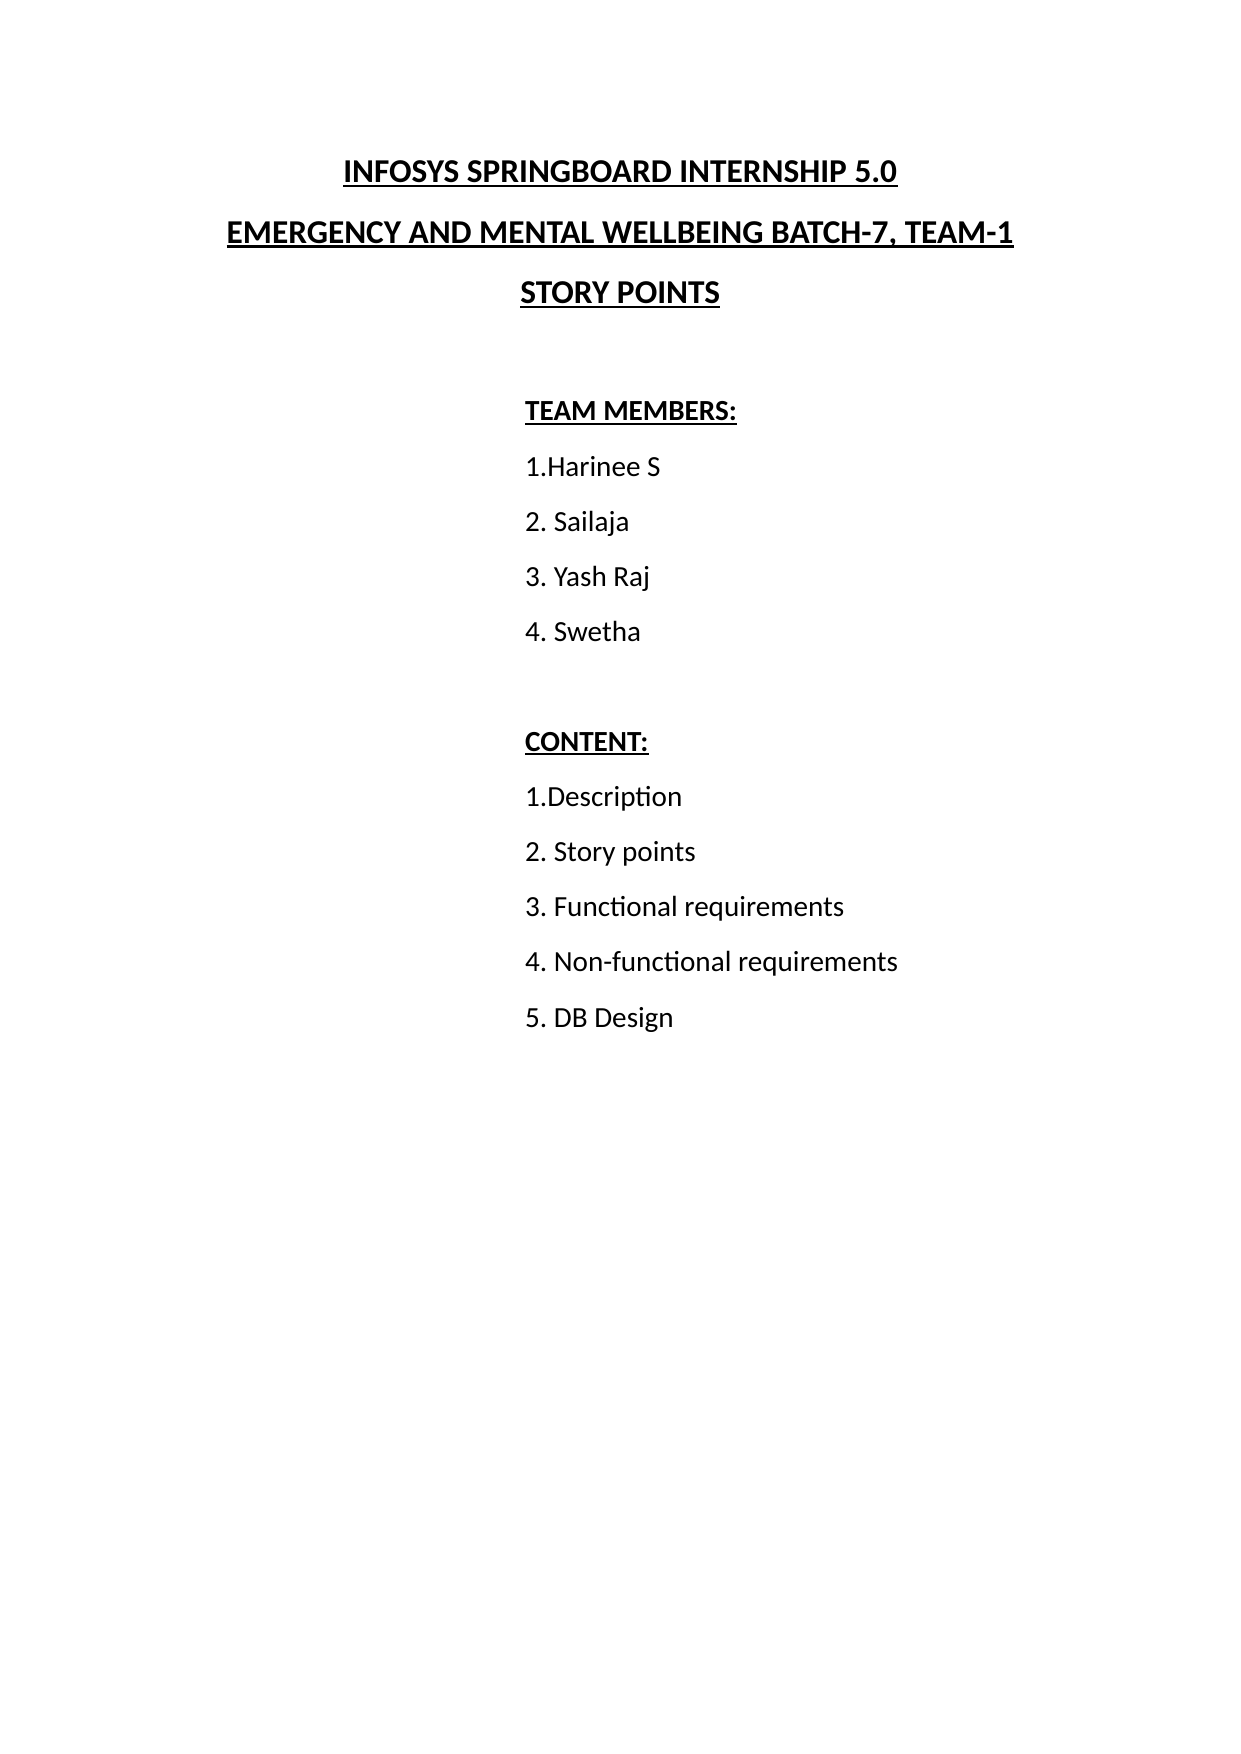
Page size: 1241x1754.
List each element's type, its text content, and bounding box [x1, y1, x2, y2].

text 1.Harinee S [525, 448, 1090, 483]
text 3. Functional requirements [525, 888, 1090, 924]
text TEAM MEMBERS: [525, 392, 1090, 428]
text 5. DB Design [525, 999, 1090, 1034]
text 1.Description [525, 778, 1090, 814]
text CONTENT: [525, 723, 1090, 759]
text EMERGENCY AND MENTAL WELLBEING BATCH-7, TEAM-1 [150, 211, 1090, 251]
text 3. Yash Raj [525, 558, 1090, 593]
text 2. Story points [525, 833, 1090, 869]
text 4. Swetha [525, 613, 1090, 648]
text 4. Non-functional requirements [525, 943, 1090, 979]
text 2. Sailaja [525, 503, 1090, 538]
text STORY POINTS [150, 271, 1090, 312]
text INFOSYS SPRINGBOARD INTERNSHIP 5.0 [150, 150, 1090, 191]
